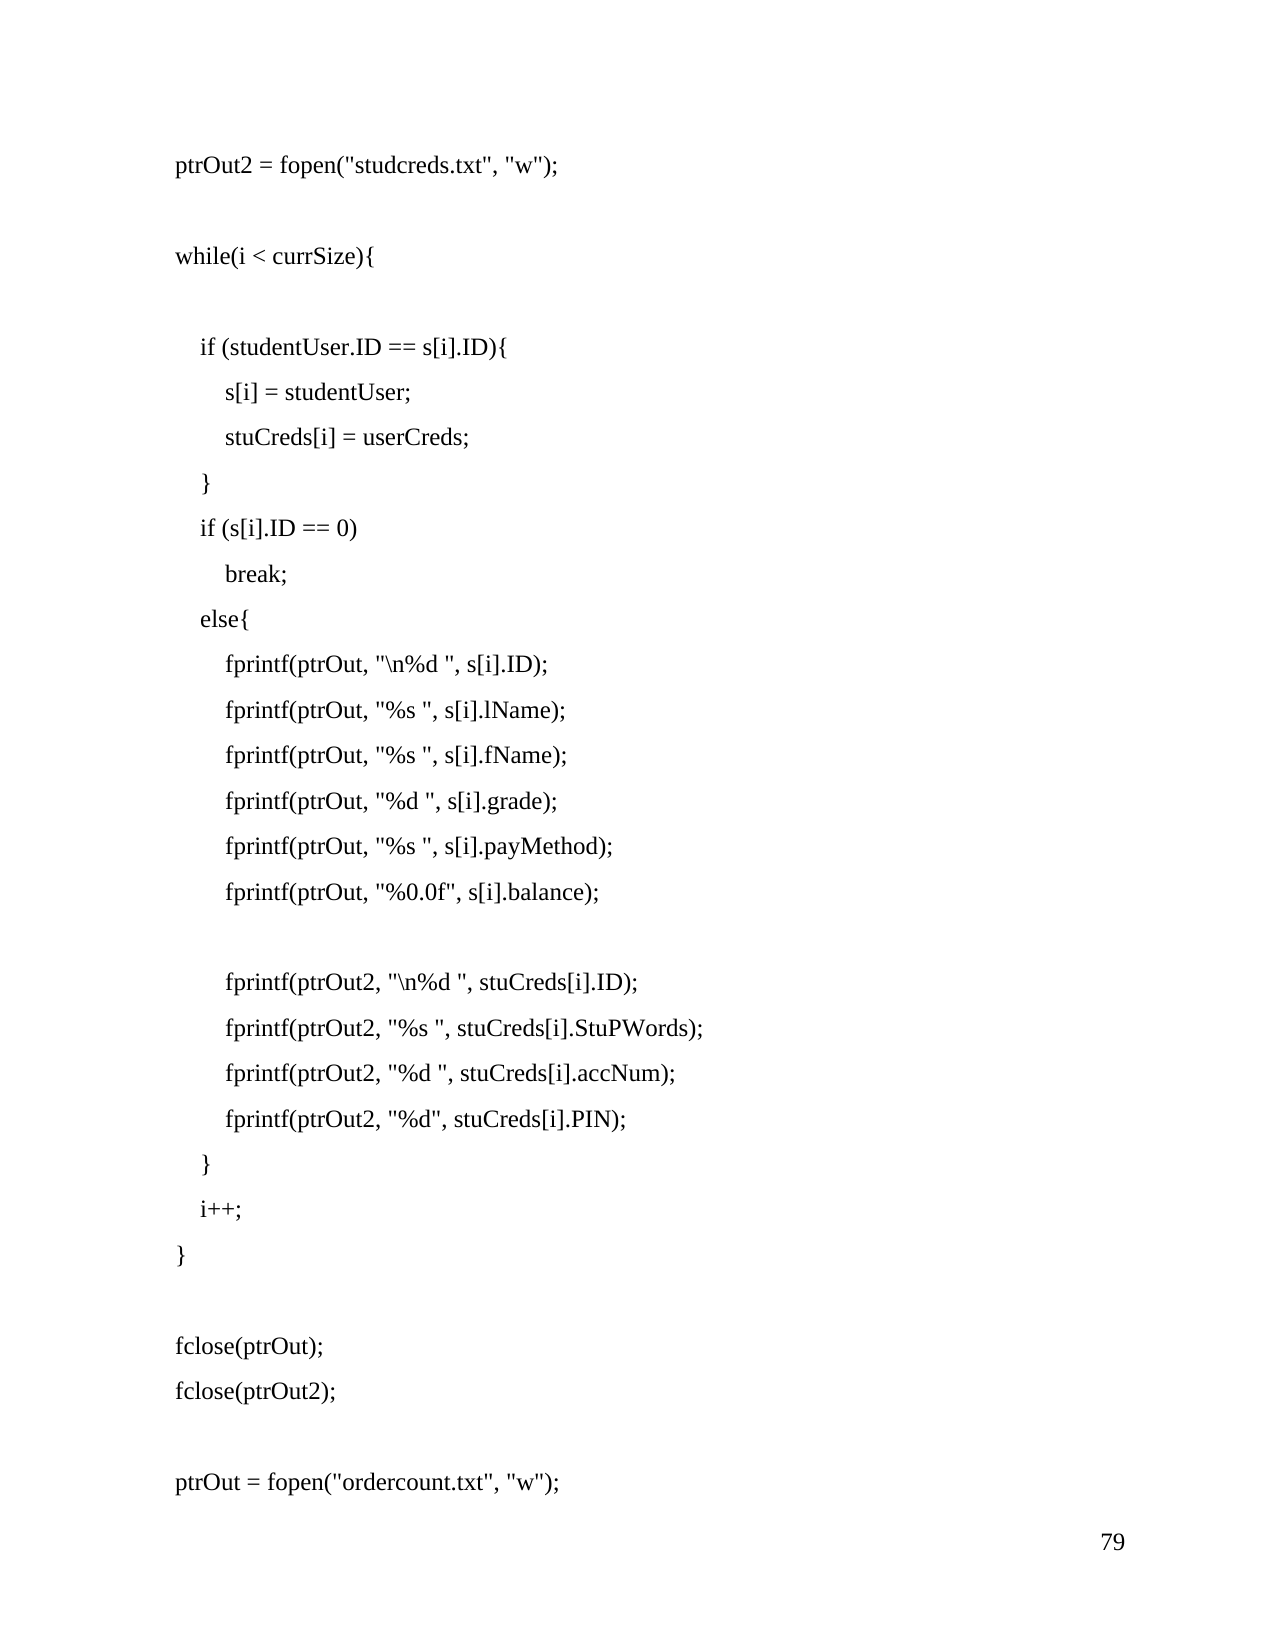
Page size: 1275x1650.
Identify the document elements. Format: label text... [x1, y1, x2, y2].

text } [150, 468, 1125, 497]
text fprintf(ptrOut, "%s ", s[i].payMethod); [150, 831, 1125, 860]
text fprintf(ptrOut2, "\n%d ", stuCreds[i].ID); [150, 967, 1125, 996]
text fprintf(ptrOut, "%0.0f", s[i].balance); [150, 877, 1125, 905]
text ptrOut = fopen("ordercount.txt", "w"); [150, 1467, 1125, 1496]
text stuCreds[i] = userCreds; [150, 422, 1125, 451]
text else{ [150, 604, 1125, 633]
text while(i < currSize){ [150, 241, 1125, 269]
text ptrOut2 = fopen("studcreds.txt", "w"); [150, 150, 1125, 179]
text fprintf(ptrOut2, "%d", stuCreds[i].PIN); [150, 1104, 1125, 1132]
text } [150, 1240, 1125, 1269]
text fprintf(ptrOut, "%s ", s[i].lName); [150, 695, 1125, 724]
text break; [150, 559, 1125, 587]
text } [150, 1149, 1125, 1178]
text if (s[i].ID == 0) [150, 513, 1125, 542]
text fprintf(ptrOut, "%s ", s[i].fName); [150, 740, 1125, 769]
text fprintf(ptrOut2, "%s ", stuCreds[i].StuPWords); [150, 1013, 1125, 1042]
text fclose(ptrOut); [150, 1331, 1125, 1359]
text fprintf(ptrOut2, "%d ", stuCreds[i].accNum); [150, 1058, 1125, 1087]
text i++; [150, 1194, 1125, 1223]
text if (studentUser.ID == s[i].ID){ [150, 332, 1125, 360]
text s[i] = studentUser; [150, 377, 1125, 406]
text fclose(ptrOut2); [150, 1376, 1125, 1405]
text fprintf(ptrOut, "\n%d ", s[i].ID); [150, 649, 1125, 678]
text fprintf(ptrOut, "%d ", s[i].grade); [150, 786, 1125, 814]
